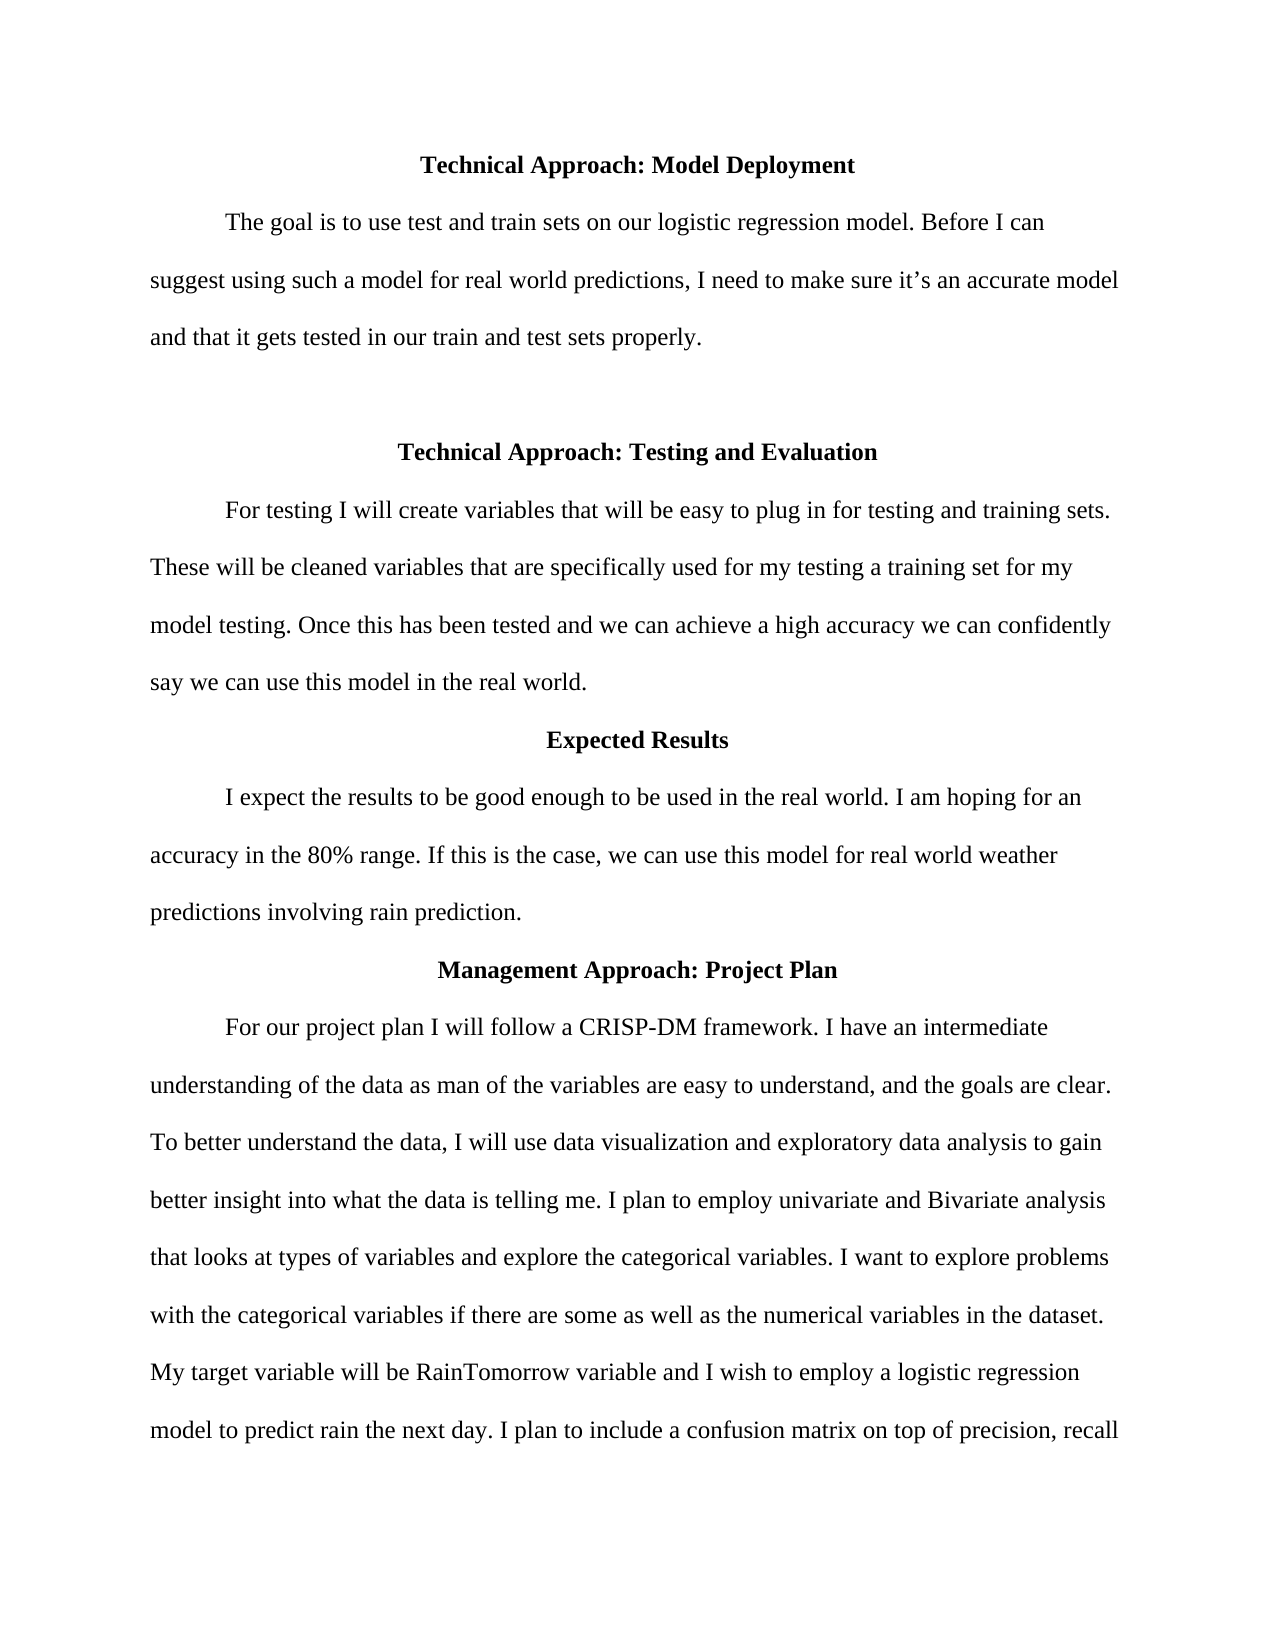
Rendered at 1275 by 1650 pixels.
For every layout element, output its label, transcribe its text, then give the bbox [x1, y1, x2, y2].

text Technical Approach: Model Deployment [150, 150, 1125, 179]
text For testing I will create variables that will be easy to plug in for testing and training sets. These will be cleaned variables that are specifically used for my testing a training set for my model testing. Once this has been tested and we can achieve a high accuracy we can confidently say we can use this model in the real world. [150, 495, 1125, 696]
text I expect the results to be good enough to be used in the real world. I am hoping for an accuracy in the 80% range. If this is the case, we can use this model for real world weather predictions involving rain prediction. [150, 782, 1125, 926]
text The goal is to use test and train sets on our logistic regression model. Before I can suggest using such a model for real world predictions, I need to make sure it’s an accurate model and that it gets tested in our train and test sets properly. [150, 207, 1125, 351]
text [150, 1012, 1125, 1444]
text Expected Results [150, 725, 1125, 754]
text Technical Approach: Testing and Evaluation [150, 437, 1125, 466]
text Management Approach: Project Plan [150, 955, 1125, 984]
